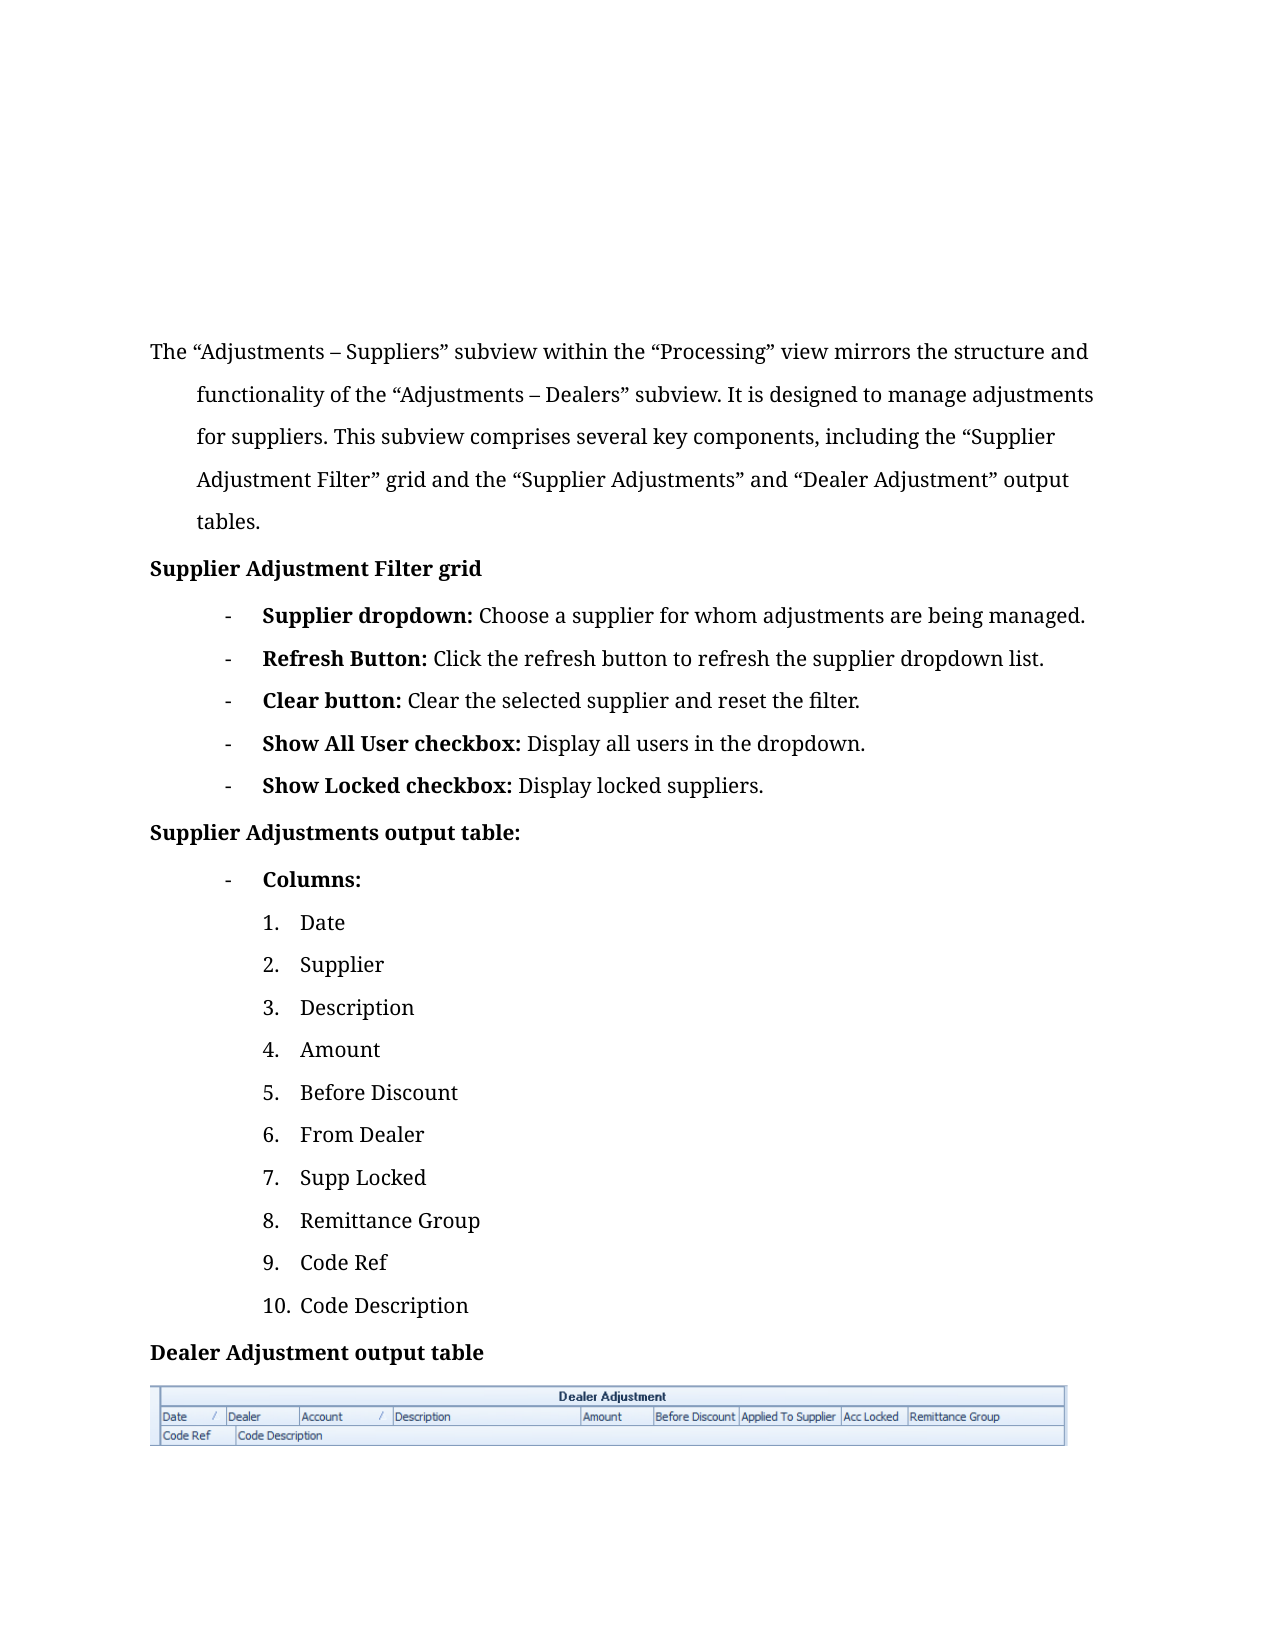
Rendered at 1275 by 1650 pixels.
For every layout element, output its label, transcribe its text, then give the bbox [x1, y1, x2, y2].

list Clear button: Clear the selected supplier and reset the filter. [225, 686, 1125, 715]
list Code Ref [262, 1248, 1125, 1277]
list From Dealer [262, 1121, 1125, 1149]
list Refresh Button: Click the refresh button to refresh the supplier dropdown list. [225, 644, 1125, 672]
list Amount [262, 1035, 1125, 1064]
list Before Discount [262, 1078, 1125, 1106]
text The “Adjustments – Suppliers” subview within the “Processing” view mirrors the structure and functionality of the “Adjustments – Dealers” subview. It is designed to manage adjustments for suppliers. This subview comprises several key components, including the “Supplier Adjustment Filter” grid and the “Supplier Adjustments” and “Dealer Adjustment” output tables. [150, 337, 1125, 536]
text Dealer Adjustment output table [150, 1338, 1125, 1366]
text Supplier Adjustments output table: [150, 818, 1125, 847]
list Description [262, 993, 1125, 1021]
list Code Description [262, 1291, 1125, 1319]
list Show All User checkbox: Display all users in the dropdown. [225, 729, 1125, 757]
text Supplier Adjustment Filter grid [150, 554, 1125, 583]
list Supplier dropdown: Choose a supplier for whom adjustments are being managed. [225, 601, 1125, 629]
list Remittance Group [262, 1206, 1125, 1234]
picture [150, 1380, 1068, 1446]
list Date [262, 908, 1125, 936]
list Supplier [262, 950, 1125, 979]
list Supp Locked [262, 1163, 1125, 1192]
list Columns: [225, 865, 1125, 893]
list Show Locked checkbox: Display locked suppliers. [225, 771, 1125, 800]
